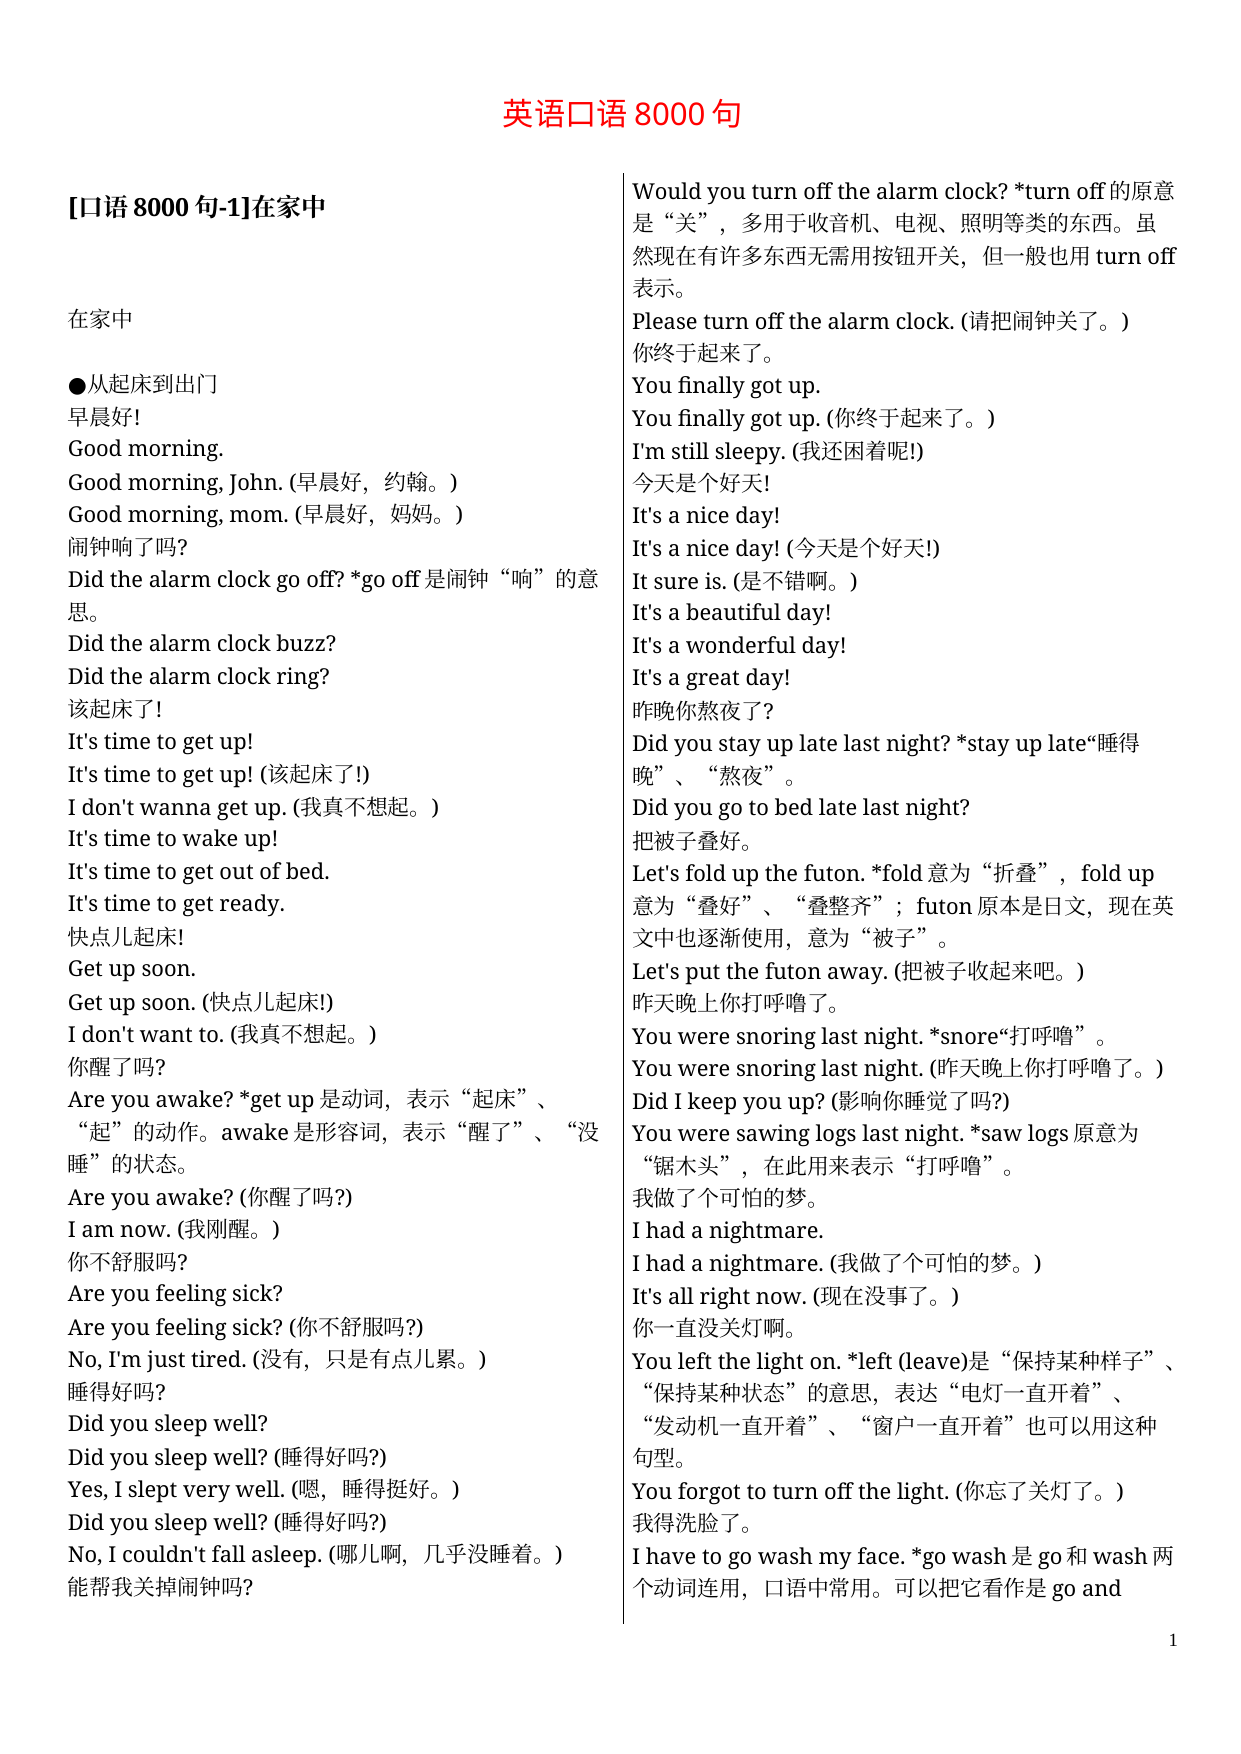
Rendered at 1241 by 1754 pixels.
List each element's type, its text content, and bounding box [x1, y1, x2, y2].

text 在家中 [68, 302, 613, 334]
subtitle [口语8000句-1]在家中 [68, 173, 613, 238]
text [68, 334, 613, 1602]
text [632, 173, 1177, 1603]
